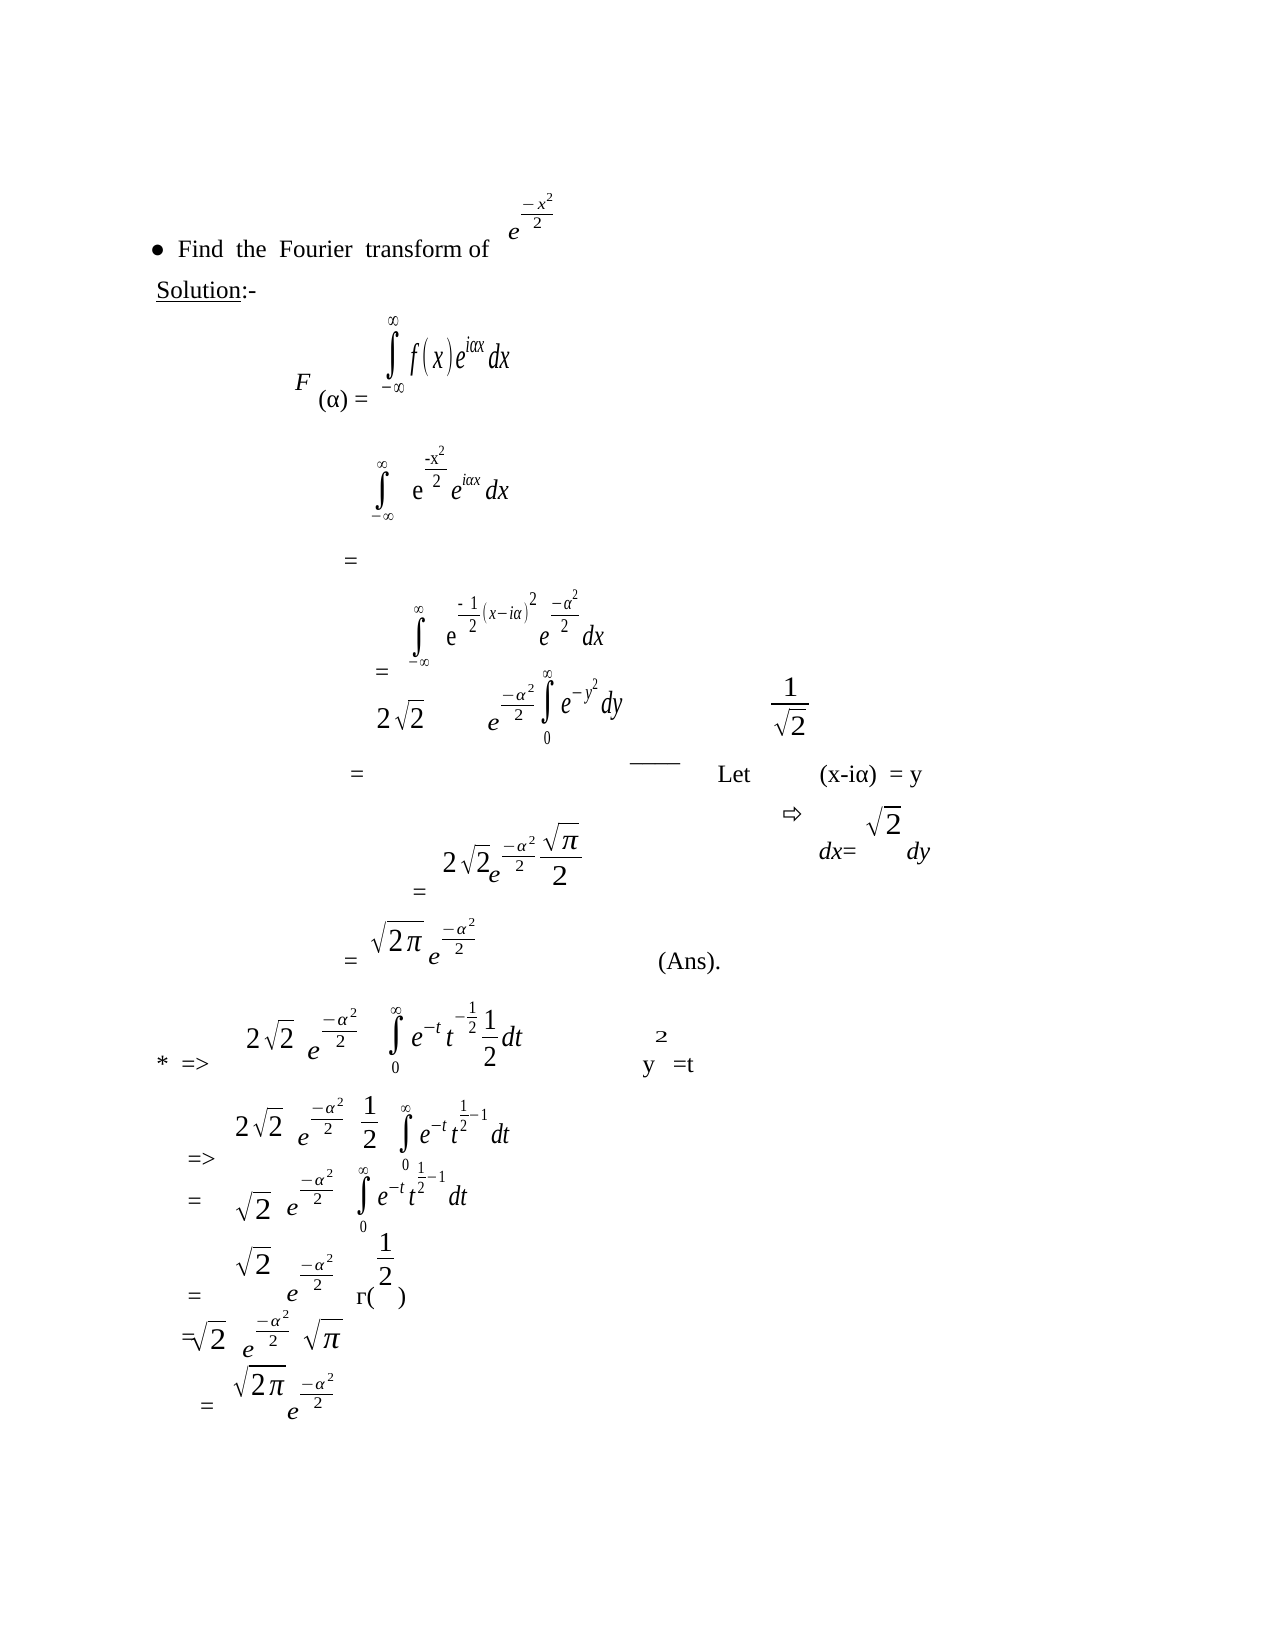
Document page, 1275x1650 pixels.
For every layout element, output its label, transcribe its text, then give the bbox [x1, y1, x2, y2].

text = (Ans). [150, 919, 1125, 975]
text * => y=t [150, 1029, 1125, 1078]
text = [150, 443, 1125, 574]
text = ¯¯¯¯ Let (x-iα) = y [150, 698, 1125, 788]
text = [362, 1186, 1125, 1214]
text Solution:- [150, 276, 1125, 304]
text = [150, 877, 1125, 906]
text = [150, 1322, 1125, 1351]
text ● Find the Fourier transform of [150, 191, 1125, 263]
text => [150, 1091, 1125, 1173]
text (α) = [150, 317, 1125, 430]
text = [150, 587, 1125, 685]
text = г() [150, 1227, 1125, 1310]
text = [150, 1186, 362, 1214]
text = [150, 1363, 1125, 1420]
list dx= dy [781, 800, 1125, 865]
